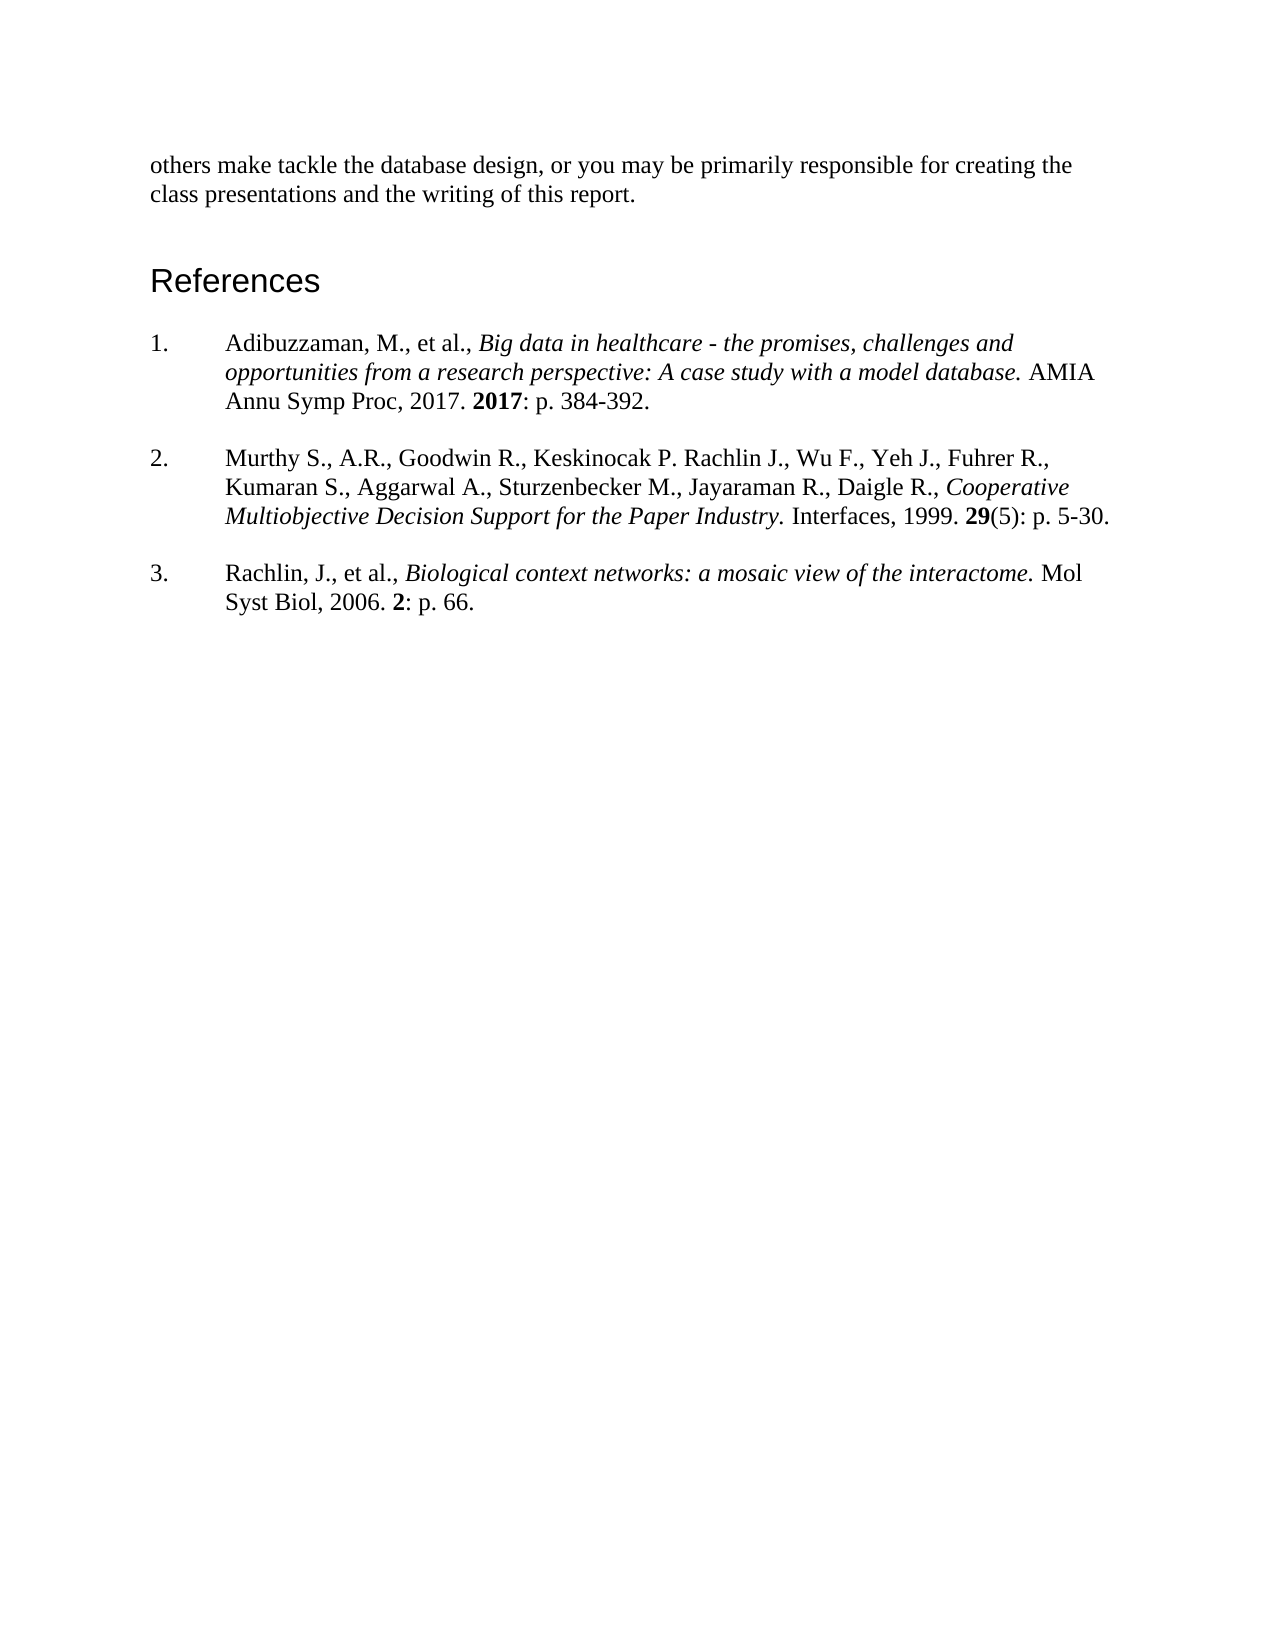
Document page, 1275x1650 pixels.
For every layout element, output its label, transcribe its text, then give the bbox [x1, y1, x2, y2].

text 3. Rachlin, J., et al., Biological context networks: a mosaic view of the interactome. Mol Syst Biol, 2006. 2: p. 66. [150, 558, 1125, 616]
text 2. Murthy S., A.R., Goodwin R., Keskinocak P. Rachlin J., Wu F., Yeh J., Fuhrer R., Kumaran S., Aggarwal A., Sturzenbecker M., Jayaraman R., Daigle R., Cooperative Multiobjective Decision Support for the Paper Industry. Interfaces, 1999. 29(5): p. 5-30. [150, 443, 1125, 558]
subtitle References [150, 261, 1125, 300]
text 1. Adibuzzaman, M., et al., Big data in healthcare - the promises, challenges and opportunities from a research perspective: A case study with a model database. AMIA Annu Symp Proc, 2017. 2017: p. 384-392. [150, 328, 1125, 443]
